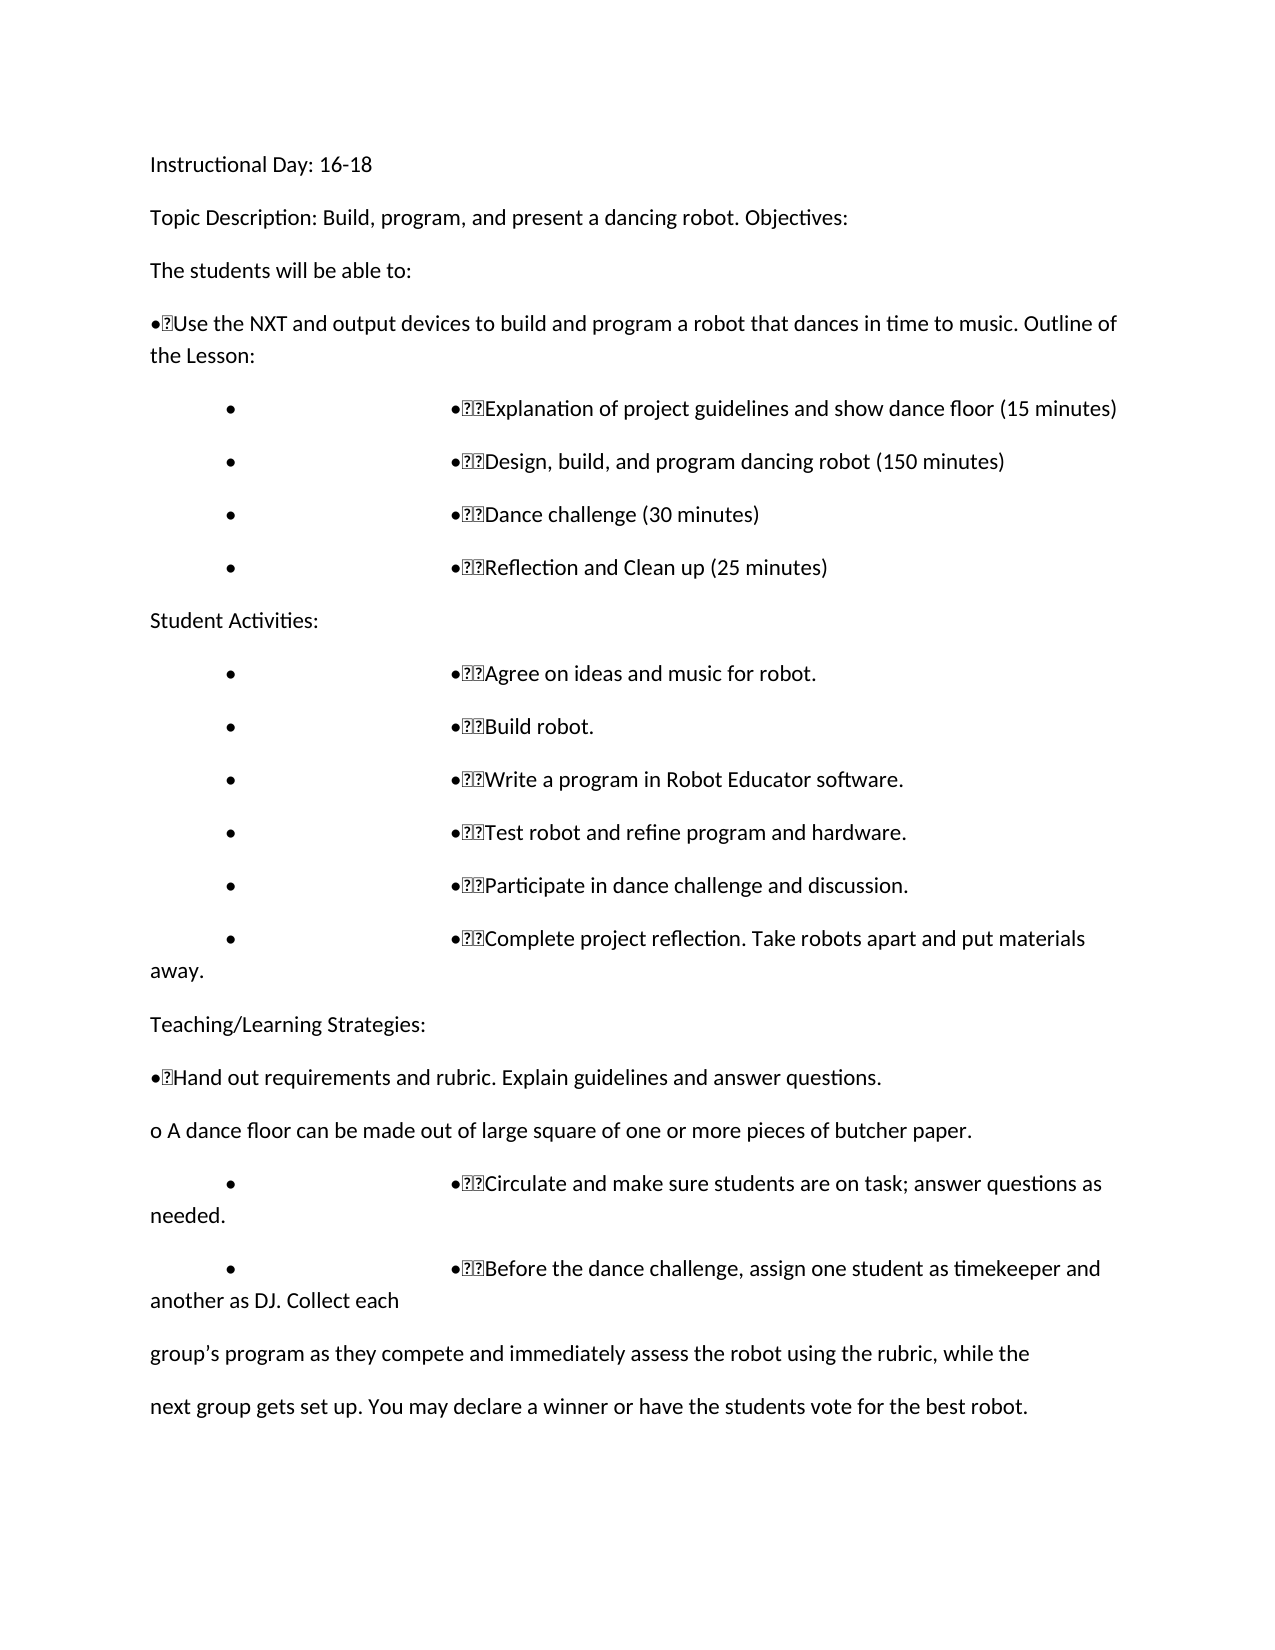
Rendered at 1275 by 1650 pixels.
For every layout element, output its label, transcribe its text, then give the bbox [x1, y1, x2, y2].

text • •Reflection and Clean up (25 minutes) [150, 553, 1125, 581]
text • •Circulate and make sure students are on task; answer questions as needed. [150, 1169, 1125, 1229]
text • •Agree on ideas and music for robot. [150, 659, 1125, 687]
text group’s program as they compete and immediately assess the robot using the rubric, while the [150, 1339, 1125, 1367]
text • •Dance challenge (30 minutes) [150, 500, 1125, 528]
text •Use the NXT and output devices to build and program a robot that dances in time to music. Outline of the Lesson: [150, 309, 1125, 369]
text • •Participate in dance challenge and discussion. [150, 871, 1125, 899]
text Student Activities: [150, 606, 1125, 634]
text • •Before the dance challenge, assign one student as timekeeper and another as DJ. Collect each [150, 1254, 1125, 1314]
text Topic Description: Build, program, and present a dancing robot. Objectives: [150, 203, 1125, 231]
text • •Write a program in Robot Educator software. [150, 765, 1125, 793]
text • •Complete project reflection. Take robots apart and put materials away. [150, 924, 1125, 985]
text o A dance floor can be made out of large square of one or more pieces of butcher paper. [150, 1116, 1125, 1144]
text • •Design, build, and program dancing robot (150 minutes) [150, 447, 1125, 475]
text • •Test robot and refine program and hardware. [150, 818, 1125, 846]
text Teaching/Learning Strategies: [150, 1010, 1125, 1038]
text next group gets set up. You may declare a winner or have the students vote for the best robot. [150, 1392, 1125, 1420]
text • •Build robot. [150, 712, 1125, 740]
text Instructional Day: 16-18 [150, 150, 1125, 178]
text • •Explanation of project guidelines and show dance floor (15 minutes) [150, 394, 1125, 422]
text The students will be able to: [150, 256, 1125, 284]
text •Hand out requirements and rubric. Explain guidelines and answer questions. [150, 1063, 1125, 1091]
